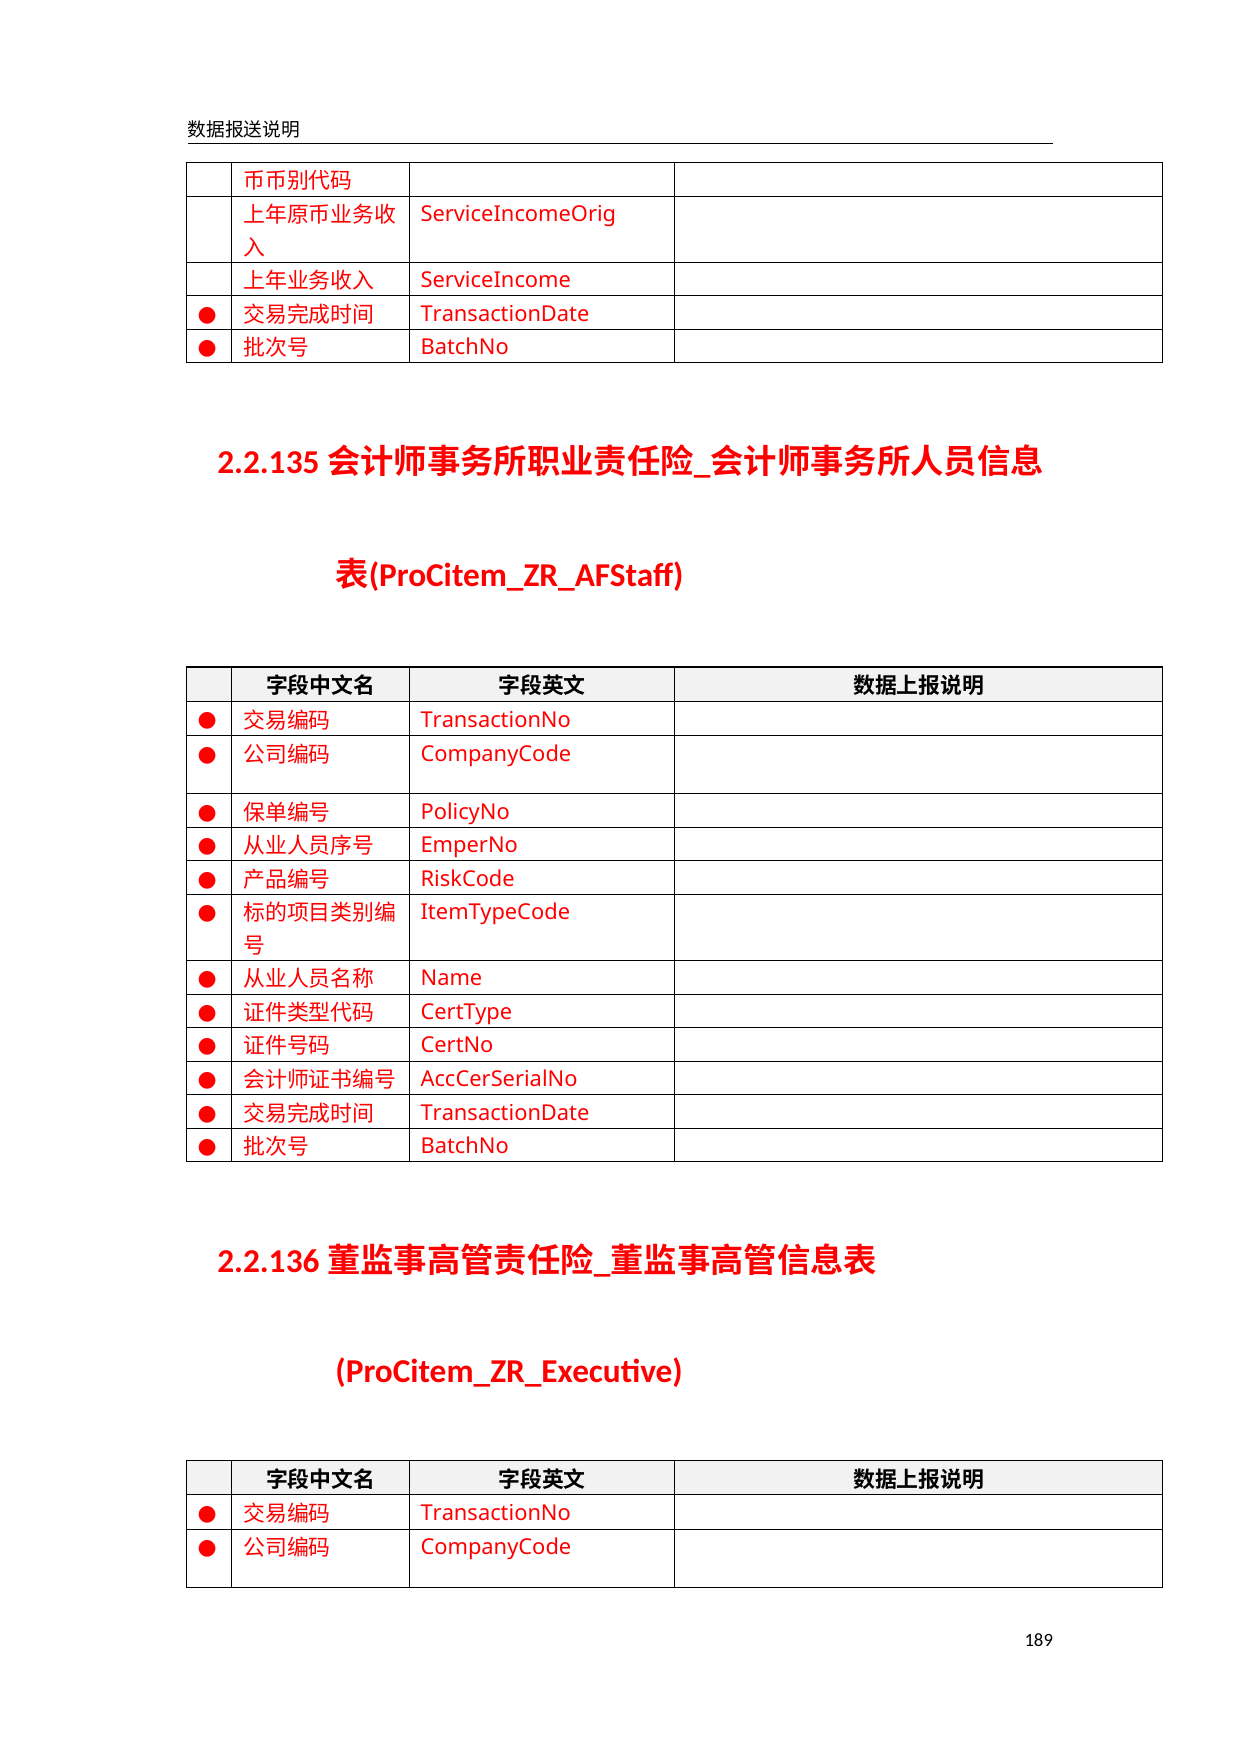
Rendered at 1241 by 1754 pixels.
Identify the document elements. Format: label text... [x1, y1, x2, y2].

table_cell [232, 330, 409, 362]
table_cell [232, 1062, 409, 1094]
subtitle 董监事高管责任险_董监事高管信息表(ProCitem_ZR_Executive) [217, 1226, 1053, 1403]
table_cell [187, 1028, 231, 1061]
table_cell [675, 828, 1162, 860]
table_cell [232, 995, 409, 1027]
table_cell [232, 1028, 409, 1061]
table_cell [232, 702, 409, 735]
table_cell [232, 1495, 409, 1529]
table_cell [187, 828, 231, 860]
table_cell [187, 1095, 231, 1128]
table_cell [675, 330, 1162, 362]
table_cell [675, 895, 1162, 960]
subtitle 会计师事务所职业责任险_会计师事务所人员信息表(ProCitem_ZR_AFStaff) [217, 427, 1053, 604]
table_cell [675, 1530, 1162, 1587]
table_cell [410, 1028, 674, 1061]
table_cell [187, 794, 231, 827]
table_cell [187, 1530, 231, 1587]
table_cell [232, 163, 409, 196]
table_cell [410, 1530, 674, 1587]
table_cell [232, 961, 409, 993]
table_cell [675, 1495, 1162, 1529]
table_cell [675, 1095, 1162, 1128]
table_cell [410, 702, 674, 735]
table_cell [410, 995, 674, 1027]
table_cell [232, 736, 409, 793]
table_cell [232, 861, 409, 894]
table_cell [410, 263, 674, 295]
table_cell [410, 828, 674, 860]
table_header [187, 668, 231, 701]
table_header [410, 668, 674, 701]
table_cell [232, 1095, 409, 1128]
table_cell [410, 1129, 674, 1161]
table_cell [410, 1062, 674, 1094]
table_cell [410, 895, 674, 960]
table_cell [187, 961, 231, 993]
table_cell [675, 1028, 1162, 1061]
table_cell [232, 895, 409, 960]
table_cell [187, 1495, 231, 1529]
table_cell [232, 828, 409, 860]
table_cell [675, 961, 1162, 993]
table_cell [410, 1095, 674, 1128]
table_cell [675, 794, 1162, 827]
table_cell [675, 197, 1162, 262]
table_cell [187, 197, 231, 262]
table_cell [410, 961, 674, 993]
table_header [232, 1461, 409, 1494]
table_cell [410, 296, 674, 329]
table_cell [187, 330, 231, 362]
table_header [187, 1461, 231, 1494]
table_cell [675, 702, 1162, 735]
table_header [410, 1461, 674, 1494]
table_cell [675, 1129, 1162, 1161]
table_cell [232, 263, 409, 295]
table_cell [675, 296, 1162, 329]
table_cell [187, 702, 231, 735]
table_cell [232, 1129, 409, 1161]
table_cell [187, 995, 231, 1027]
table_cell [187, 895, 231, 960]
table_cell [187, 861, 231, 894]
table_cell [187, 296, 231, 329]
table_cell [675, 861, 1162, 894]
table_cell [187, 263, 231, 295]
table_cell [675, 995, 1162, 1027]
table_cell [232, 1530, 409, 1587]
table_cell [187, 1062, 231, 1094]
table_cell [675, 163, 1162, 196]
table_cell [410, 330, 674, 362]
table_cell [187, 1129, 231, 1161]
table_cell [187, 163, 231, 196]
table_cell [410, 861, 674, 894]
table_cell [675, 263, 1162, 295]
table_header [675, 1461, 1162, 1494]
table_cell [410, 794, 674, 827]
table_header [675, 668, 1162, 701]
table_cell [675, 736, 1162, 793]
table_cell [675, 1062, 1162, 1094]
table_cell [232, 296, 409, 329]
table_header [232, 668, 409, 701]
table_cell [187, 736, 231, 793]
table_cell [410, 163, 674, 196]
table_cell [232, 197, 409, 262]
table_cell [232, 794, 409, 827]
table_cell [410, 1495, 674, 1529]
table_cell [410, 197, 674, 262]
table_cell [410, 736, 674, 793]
